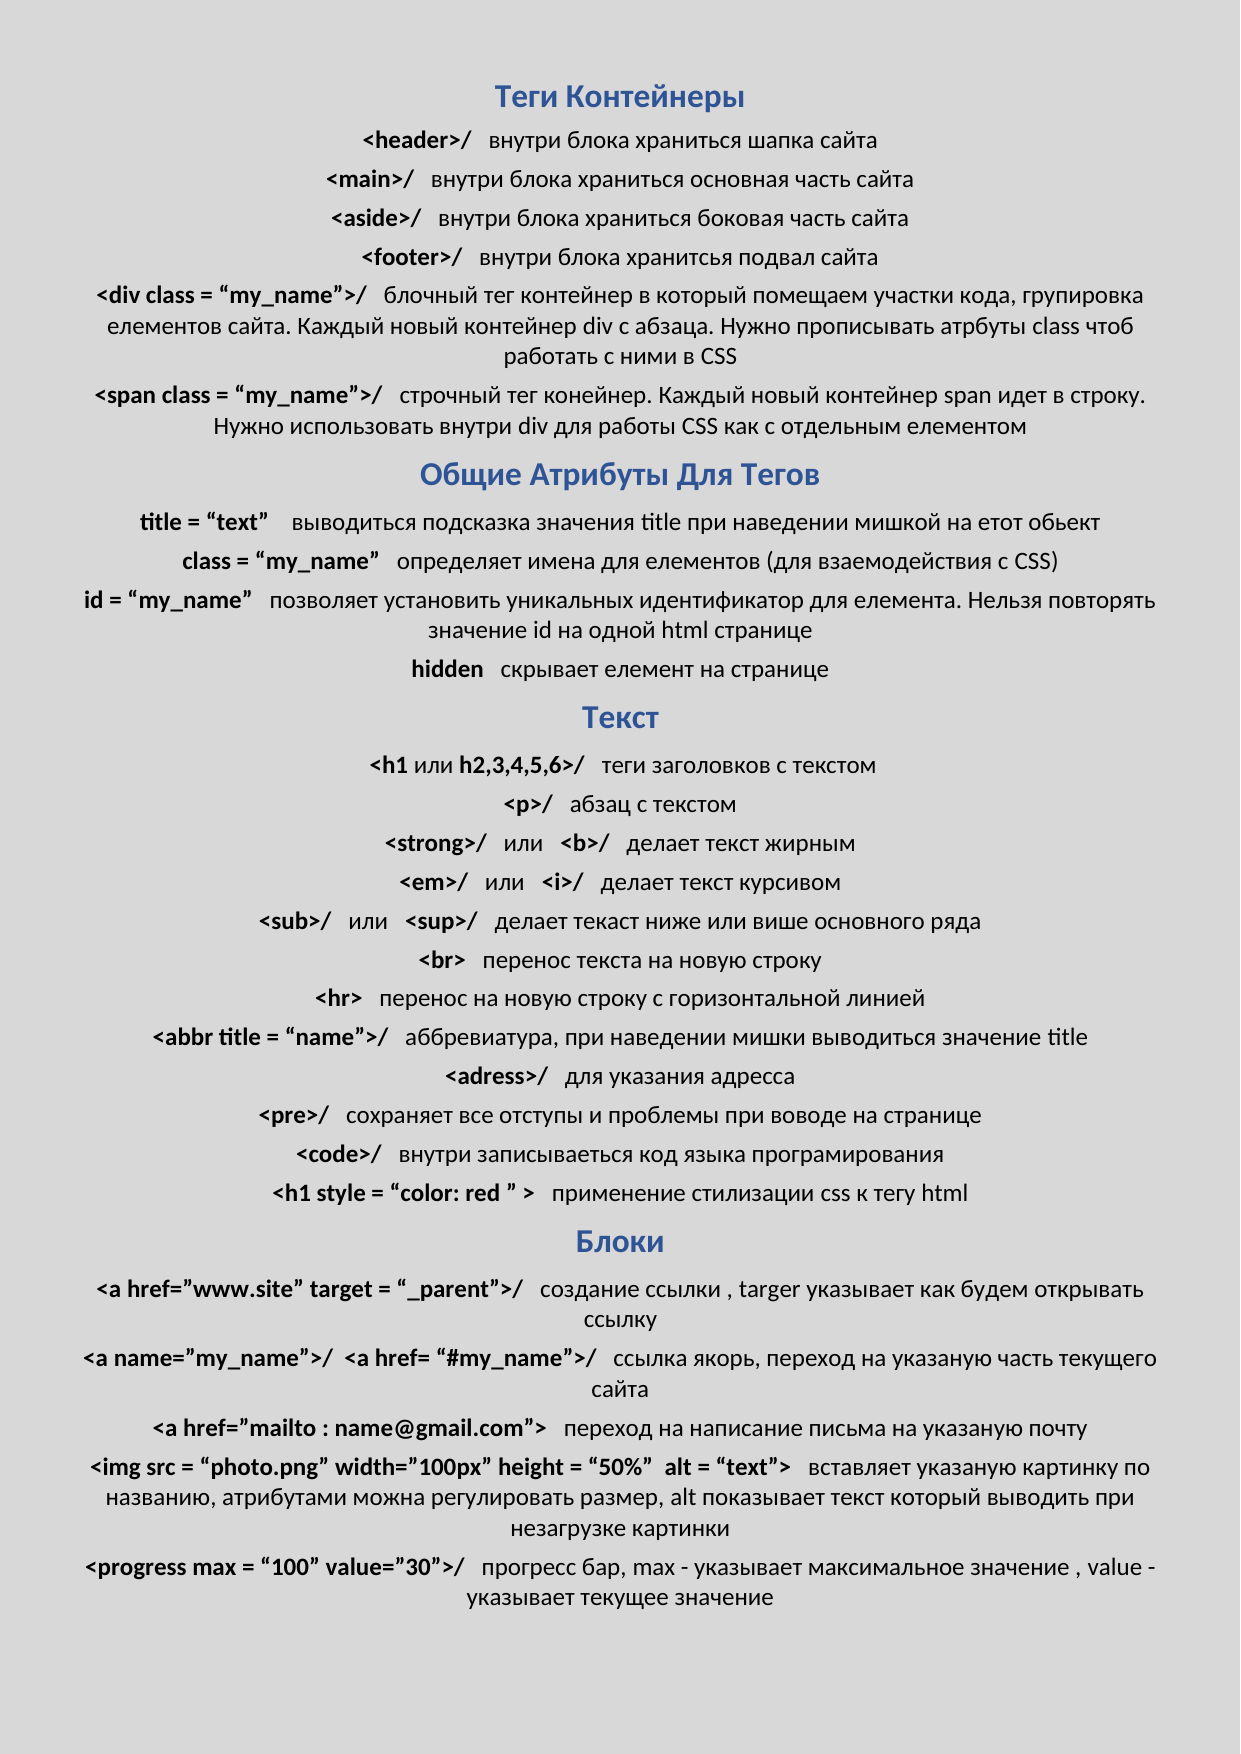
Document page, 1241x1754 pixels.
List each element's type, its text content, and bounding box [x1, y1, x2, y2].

text <h1 или h2,3,4,5,6>/ теги заголовков с текстом [75, 749, 1165, 780]
text <aside>/ внутри блока храниться боковая часть сайта [75, 202, 1165, 232]
text <footer>/ внутри блока хранитсья подвал сайта [75, 241, 1165, 271]
subtitle Блоки [75, 1220, 1165, 1261]
text <header>/ внутри блока храниться шапка сайта [75, 124, 1165, 154]
text <a href=”www.site” target = “_parent”>/ создание ссылки , targer указывает как будем открывать ссылку [75, 1273, 1165, 1334]
text <a name=”my_name”>/ <a href= “#my_name”>/ ссылка якорь, переход на указаную часть текущего сайта [75, 1342, 1165, 1403]
text <code>/ внутри записываеться код языка програмирования [75, 1138, 1165, 1168]
text <em>/ или <i>/ делает текст курсивом [75, 866, 1165, 897]
text title = “text” выводиться подсказка значения title при наведении мишкой на етот обьект [75, 506, 1165, 537]
text <strong>/ или <b>/ делает текст жирным [75, 827, 1165, 858]
subtitle Текст [75, 696, 1165, 737]
text <span class = “my_name”>/ строчный тег конейнер. Каждый новый контейнер span идет в строку. Нужно использовать внутри div для работы CSS как с отдельным елементом [75, 379, 1165, 440]
text <pre>/ сохраняет все отступы и проблемы при воводе на странице [75, 1099, 1165, 1130]
text class = “my_name” определяет имена для елементов (для взаемодействия с CSS) [75, 545, 1165, 576]
text hidden скрывает елемент на странице [75, 653, 1165, 684]
text <progress max = “100” value=”30”>/ прогресс бар, max - указывает максимальное значение , value - указывает текущее значение [75, 1551, 1165, 1612]
text <div class = “my_name”>/ блочный тег контейнер в который помещаем участки кода, групировка елементов сайта. Каждый новый контейнер div с абзаца. Нужно прописывать атрбуты class чтоб работать с ними в CSS [75, 279, 1165, 371]
text <adress>/ для указания адресса [75, 1060, 1165, 1091]
subtitle Общие Атрибуты Для Тегов [75, 453, 1165, 494]
text <br> перенос текста на новую строку [75, 944, 1165, 974]
text <p>/ абзац с текстом [75, 788, 1165, 819]
text <main>/ внутри блока храниться основная часть сайта [75, 163, 1165, 193]
text <sub>/ или <sup>/ делает текаст ниже или више основного ряда [75, 905, 1165, 935]
text <a href=”mailto : name@gmail.com”> переход на написание письма на указаную почту [75, 1412, 1165, 1442]
text <abbr title = “name”>/ аббревиатура, при наведении мишки выводиться значение title [75, 1021, 1165, 1052]
text <hr> перенос на новую строку с горизонтальной линией [75, 983, 1165, 1013]
text <h1 style = “color: red ” > применение стилизации css к тегу html [75, 1177, 1165, 1207]
subtitle Теги Контейнеры [75, 75, 1165, 116]
text id = “my_name” позволяет установить уникальных идентификатор для елемента. Нельзя повторять значение id на одной html странице [75, 584, 1165, 645]
